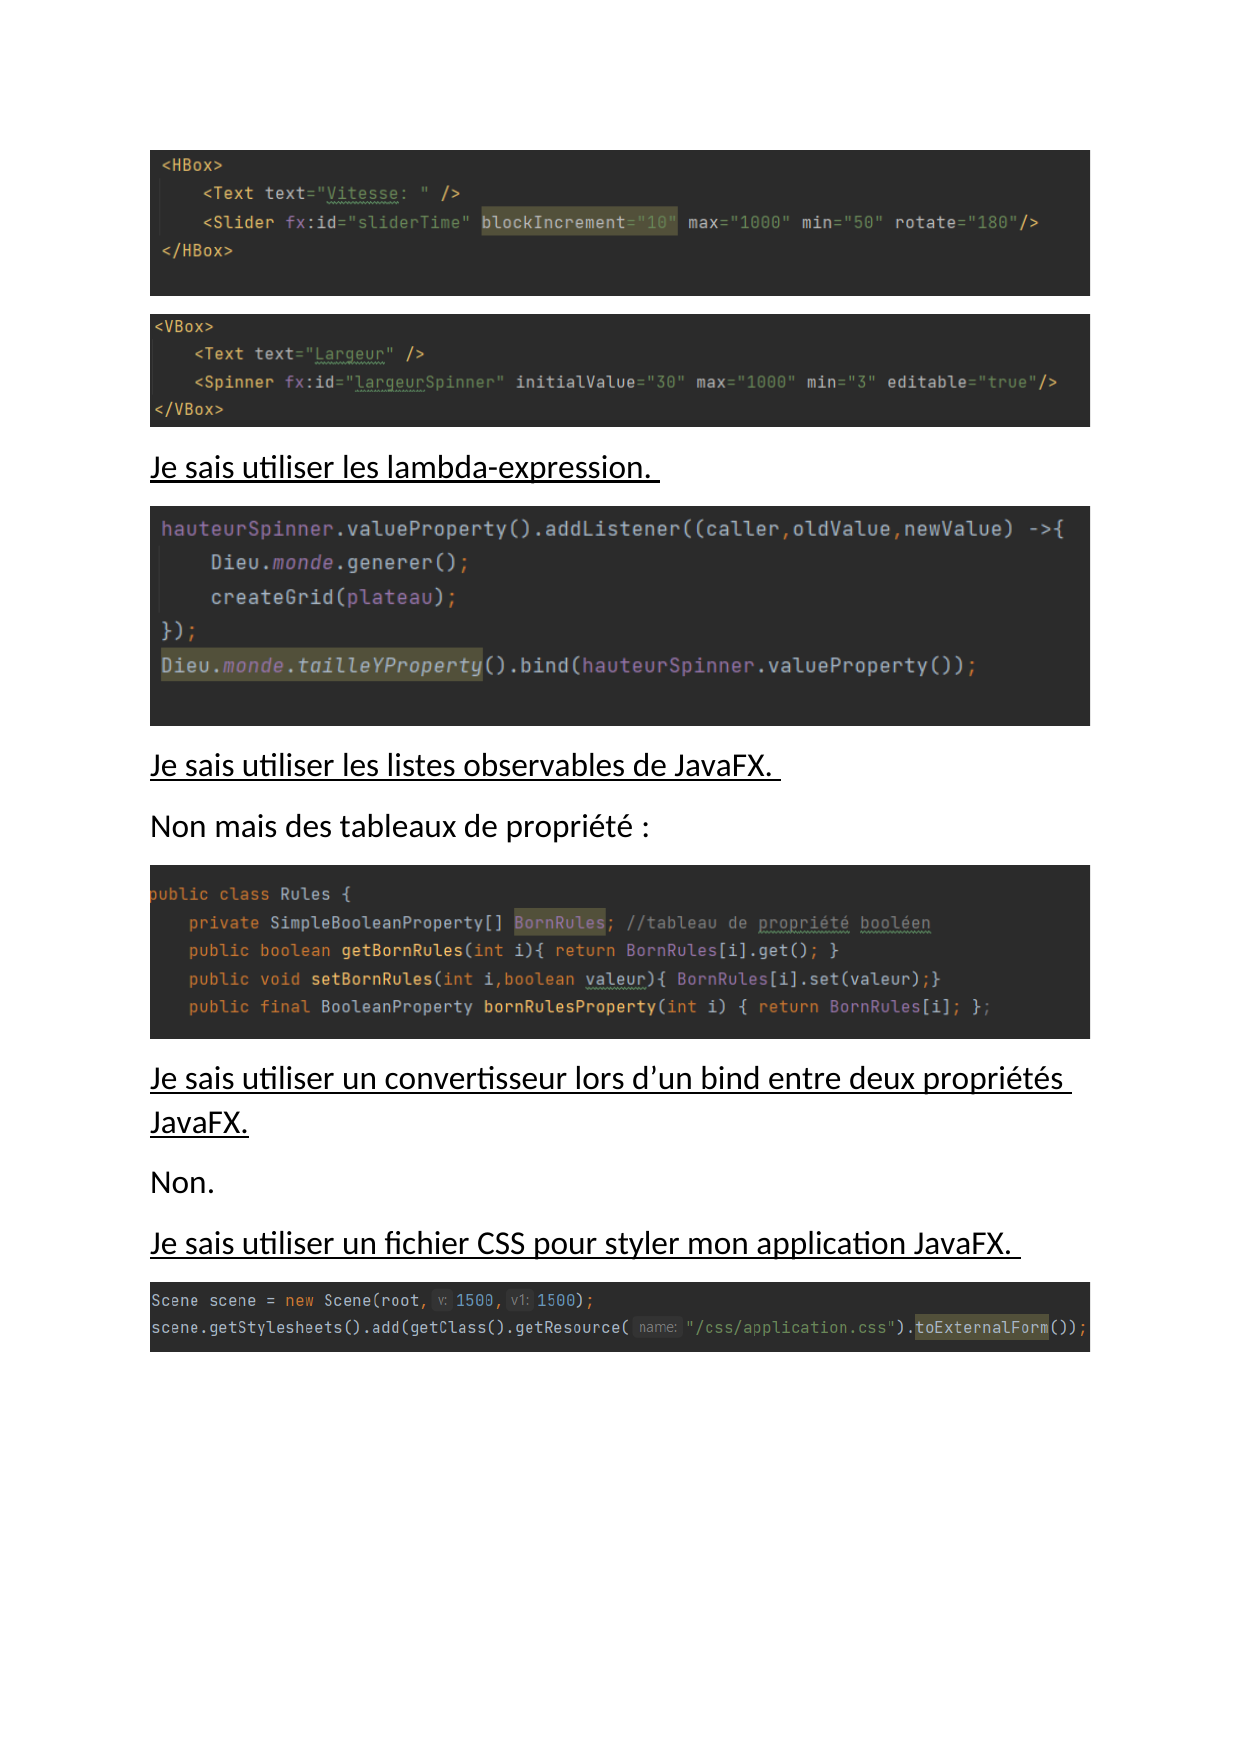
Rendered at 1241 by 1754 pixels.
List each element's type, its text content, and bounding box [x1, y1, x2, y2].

picture [150, 150, 1091, 296]
text Je sais utiliser les listes observables de JavaFX. [150, 744, 1090, 785]
picture [150, 314, 1091, 427]
text Je sais utiliser un fichier CSS pour styler mon application JavaFX. [150, 1222, 1090, 1263]
picture [150, 865, 1091, 1039]
text Je sais utiliser les lambda-expression. [150, 446, 1090, 486]
text Non mais des tableaux de propriété : [150, 805, 1090, 845]
picture [150, 506, 1091, 726]
text Je sais utiliser un convertisseur lors d’un bind entre deux propriétés JavaFX. [150, 1057, 1090, 1142]
text Non. [150, 1162, 1090, 1202]
picture [150, 1282, 1091, 1352]
